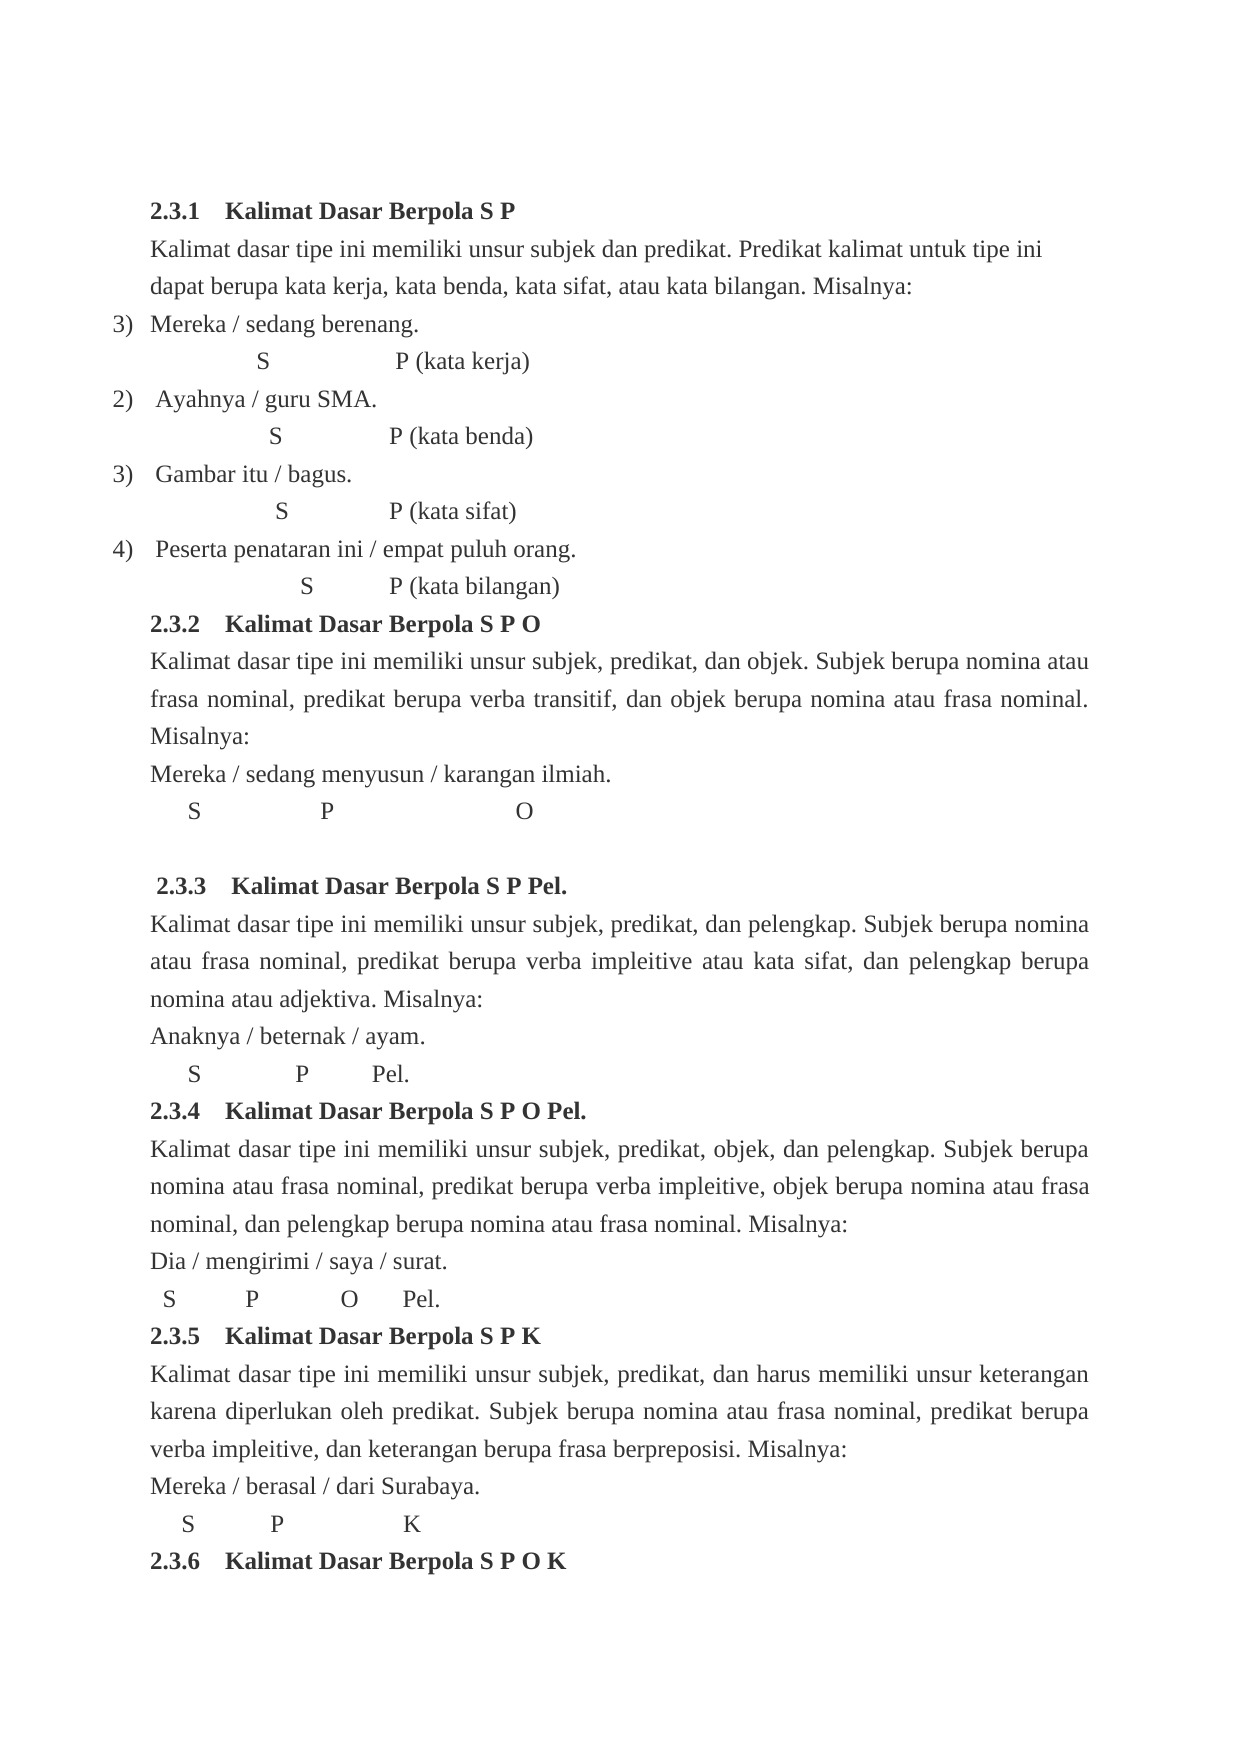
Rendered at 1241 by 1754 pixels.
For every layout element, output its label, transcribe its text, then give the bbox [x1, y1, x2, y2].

text 2.3.5 Kalimat Dasar Berpola S P K [150, 1312, 1090, 1350]
text 2.3.6 Kalimat Dasar Berpola S P O K [150, 1537, 1090, 1575]
text Kalimat dasar tipe ini memiliki unsur subjek, predikat, objek, dan pelengkap. Subjek berupa nomina atau frasa nominal, predikat berupa verba impleitive, objek berupa nomina atau frasa nominal, dan pelengkap berupa nomina atau frasa nominal. Misalnya: [150, 1125, 1090, 1237]
text Mereka / berasal / dari Surabaya. [150, 1462, 1090, 1500]
text Mereka / sedang menyusun / karangan ilmiah. [150, 750, 1090, 787]
text S P (kata benda) [150, 412, 1090, 450]
text S P Pel. [150, 1050, 1090, 1087]
text S P (kata sifat) [150, 487, 1090, 525]
text 3) Gambar itu / bagus. [112, 450, 1090, 487]
text S P O Pel. [150, 1275, 1090, 1312]
text 2.3.1 Kalimat Dasar Berpola S P [150, 187, 1090, 225]
text Anaknya / beternak / ayam. [150, 1012, 1090, 1050]
text S P (kata bilangan) [150, 562, 1090, 600]
text 4) Peserta penataran ini / empat puluh orang. [112, 525, 1090, 562]
text 2) Ayahnya / guru SMA. [112, 375, 1090, 412]
text S P (kata kerja) [150, 337, 1090, 375]
text 2.3.2 Kalimat Dasar Berpola S P O [150, 600, 1090, 637]
text S P O [150, 787, 1090, 825]
text 2.3.4 Kalimat Dasar Berpola S P O Pel. [150, 1087, 1090, 1125]
text 2.3.3 Kalimat Dasar Berpola S P Pel. [150, 862, 1090, 900]
list Mereka / sedang berenang. [112, 300, 1090, 337]
text Dia / mengirimi / saya / surat. [150, 1237, 1090, 1275]
text Kalimat dasar tipe ini memiliki unsur subjek, predikat, dan harus memiliki unsur keterangan karena diperlukan oleh predikat. Subjek berupa nomina atau frasa nominal, predikat berupa verba impleitive, dan keterangan berupa frasa berpreposisi. Misalnya: [150, 1350, 1090, 1462]
text S P K [150, 1500, 1090, 1537]
text Kalimat dasar tipe ini memiliki unsur subjek, predikat, dan objek. Subjek berupa nomina atau frasa nominal, predikat berupa verba transitif, dan objek berupa nomina atau frasa nominal. Misalnya: [150, 637, 1090, 750]
text Kalimat dasar tipe ini memiliki unsur subjek, predikat, dan pelengkap. Subjek berupa nomina atau frasa nominal, predikat berupa verba impleitive atau kata sifat, dan pelengkap berupa nomina atau adjektiva. Misalnya: [150, 900, 1090, 1012]
text Kalimat dasar tipe ini memiliki unsur subjek dan predikat. Predikat kalimat untuk tipe ini dapat berupa kata kerja, kata benda, kata sifat, atau kata bilangan. Misalnya: [150, 225, 1090, 300]
